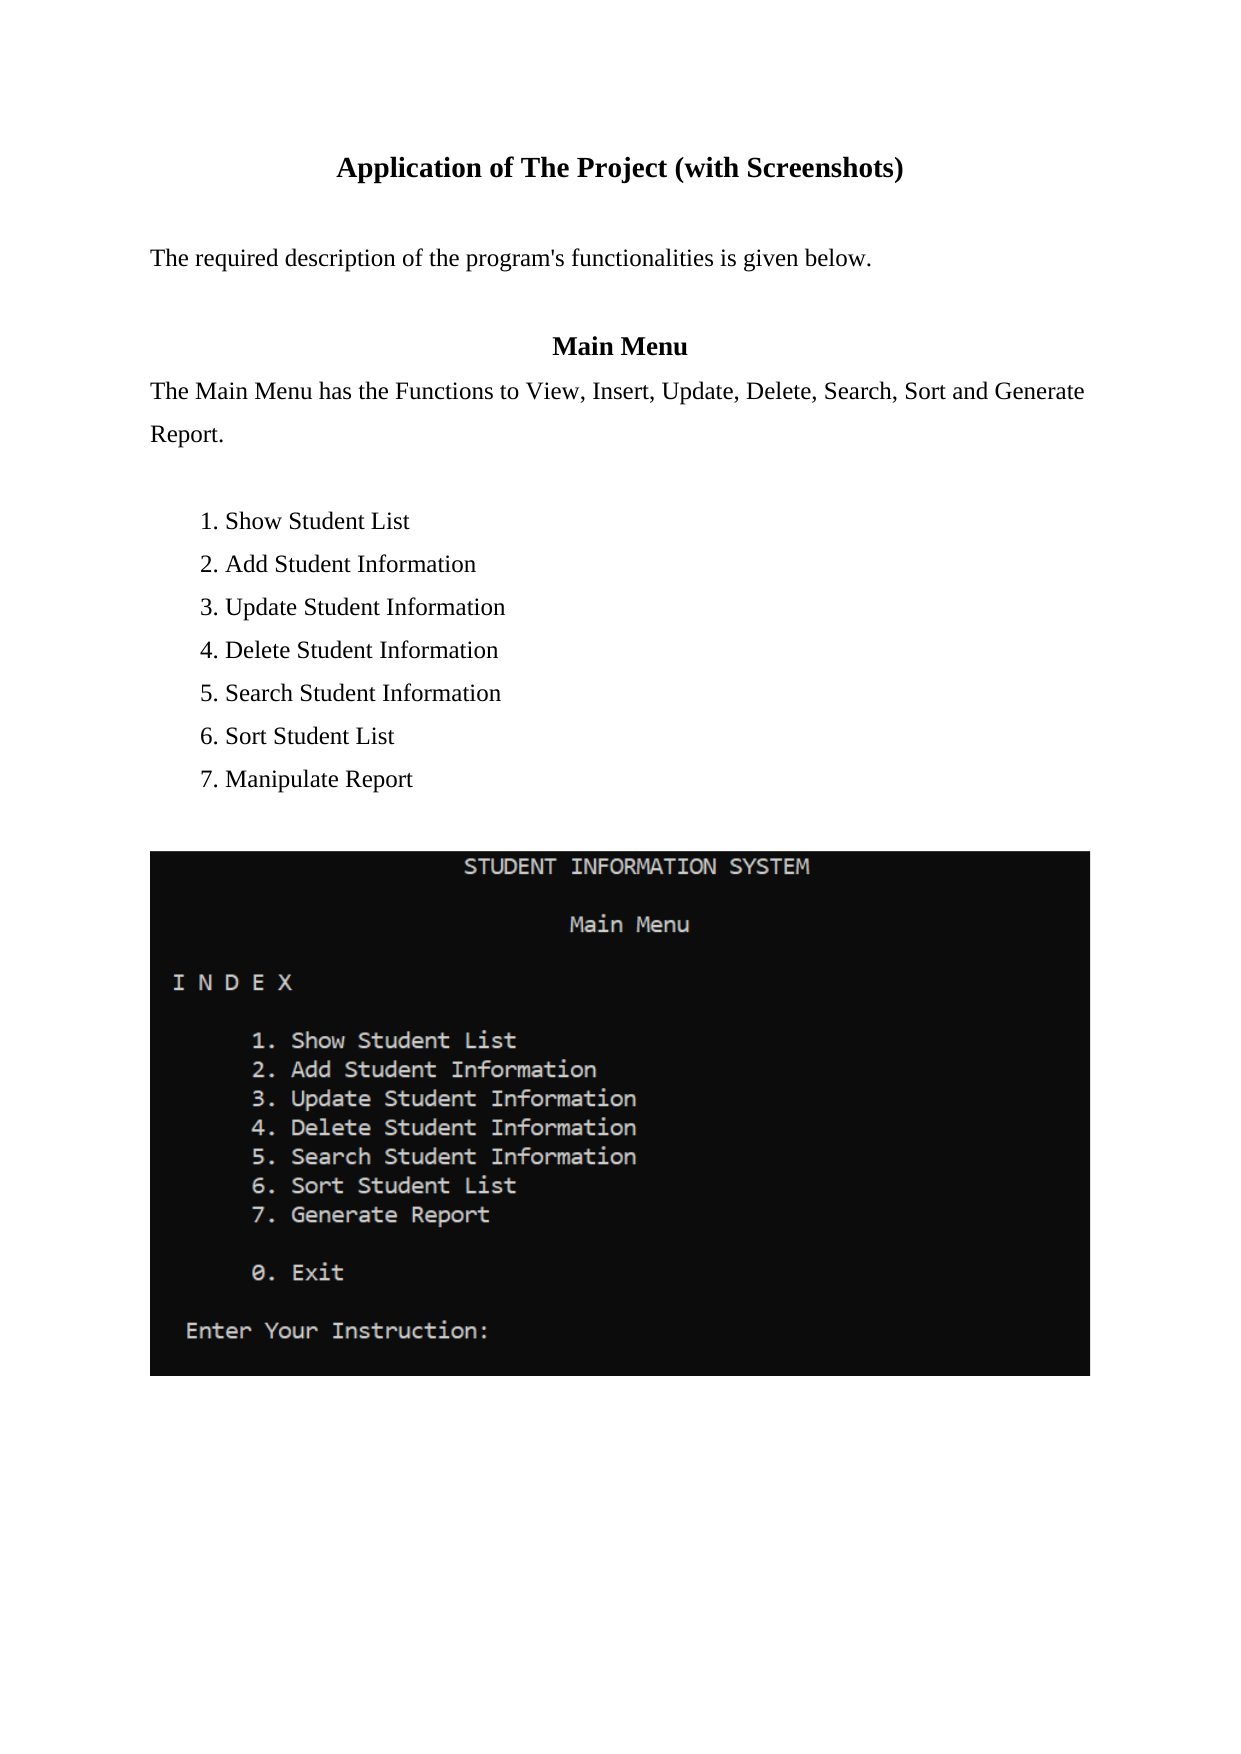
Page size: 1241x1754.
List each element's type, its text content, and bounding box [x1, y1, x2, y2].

text Application of The Project (with Screenshots) [150, 150, 1090, 183]
text 2. Add Student Information [150, 549, 1090, 578]
text Main Menu [150, 330, 1090, 361]
text 4. Delete Student Information [150, 635, 1090, 664]
text 5. Search Student Information [150, 678, 1090, 707]
text 6. Sort Student List [150, 721, 1090, 750]
text 1. Show Student List [150, 506, 1090, 534]
text The required description of the program's functionalities is given below. [150, 243, 1090, 272]
text The Main Menu has the Functions to View, Insert, Update, Delete, Search, Sort and Generate Report. [150, 376, 1090, 448]
picture [150, 850, 1091, 1376]
text 7. Manipulate Report [150, 764, 1090, 793]
text 3. Update Student Information [150, 592, 1090, 621]
